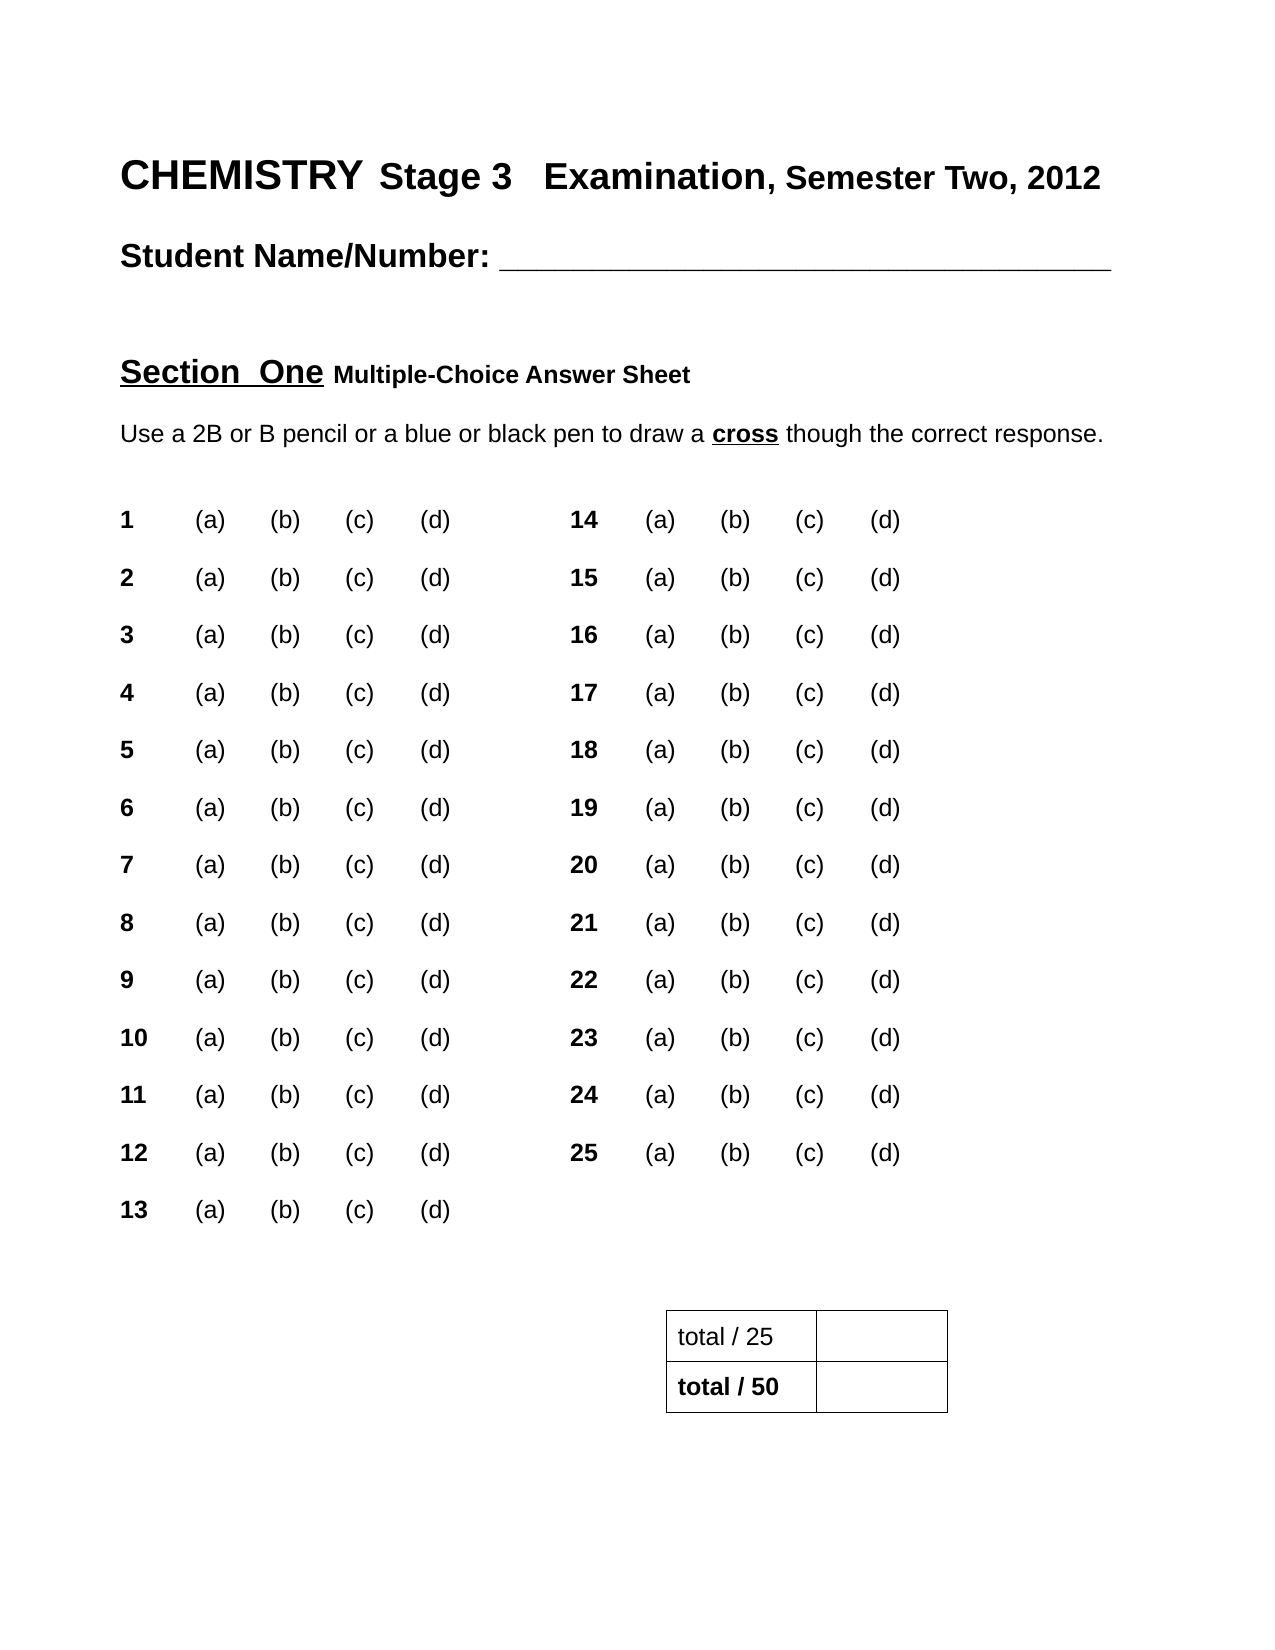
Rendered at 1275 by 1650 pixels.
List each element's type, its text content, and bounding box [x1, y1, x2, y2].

table_header [817, 1311, 947, 1361]
text 10 (a) (b) (c) (d) 23 (a) (b) (c) (d) [120, 1023, 1155, 1051]
table_header total / 25 [667, 1311, 816, 1361]
text 4 (a) (b) (c) (d) 17 (a) (b) (c) (d) [120, 678, 1155, 706]
text 13 (a) (b) (c) (d) [120, 1195, 1155, 1224]
text 8 (a) (b) (c) (d) 21 (a) (b) (c) (d) [120, 908, 1155, 936]
table_cell [817, 1362, 947, 1412]
text 6 (a) (b) (c) (d) 19 (a) (b) (c) (d) [120, 793, 1155, 821]
text Student Name/Number: _________________________________ [120, 236, 1155, 275]
text 5 (a) (b) (c) (d) 18 (a) (b) (c) (d) [120, 735, 1155, 764]
text 7 (a) (b) (c) (d) 20 (a) (b) (c) (d) [120, 850, 1155, 879]
text 11 (a) (b) (c) (d) 24 (a) (b) (c) (d) [120, 1080, 1155, 1109]
text Use a 2B or B pencil or a blue or black pen to draw a cross though the correct response. [120, 419, 1155, 448]
text Section One Multiple-Choice Answer Sheet [120, 352, 1155, 390]
text 1 (a) (b) (c) (d) 14 (a) (b) (c) (d) [120, 505, 1155, 534]
text 12 (a) (b) (c) (d) 25 (a) (b) (c) (d) [120, 1138, 1155, 1166]
text 2 (a) (b) (c) (d) 15 (a) (b) (c) (d) [120, 563, 1155, 591]
text CHEMISTRY Stage 3 Examination, Semester Two, 2012 [120, 150, 1155, 198]
table_cell total / 50 [667, 1362, 816, 1412]
text 9 (a) (b) (c) (d) 22 (a) (b) (c) (d) [120, 965, 1155, 994]
text 3 (a) (b) (c) (d) 16 (a) (b) (c) (d) [120, 620, 1155, 649]
